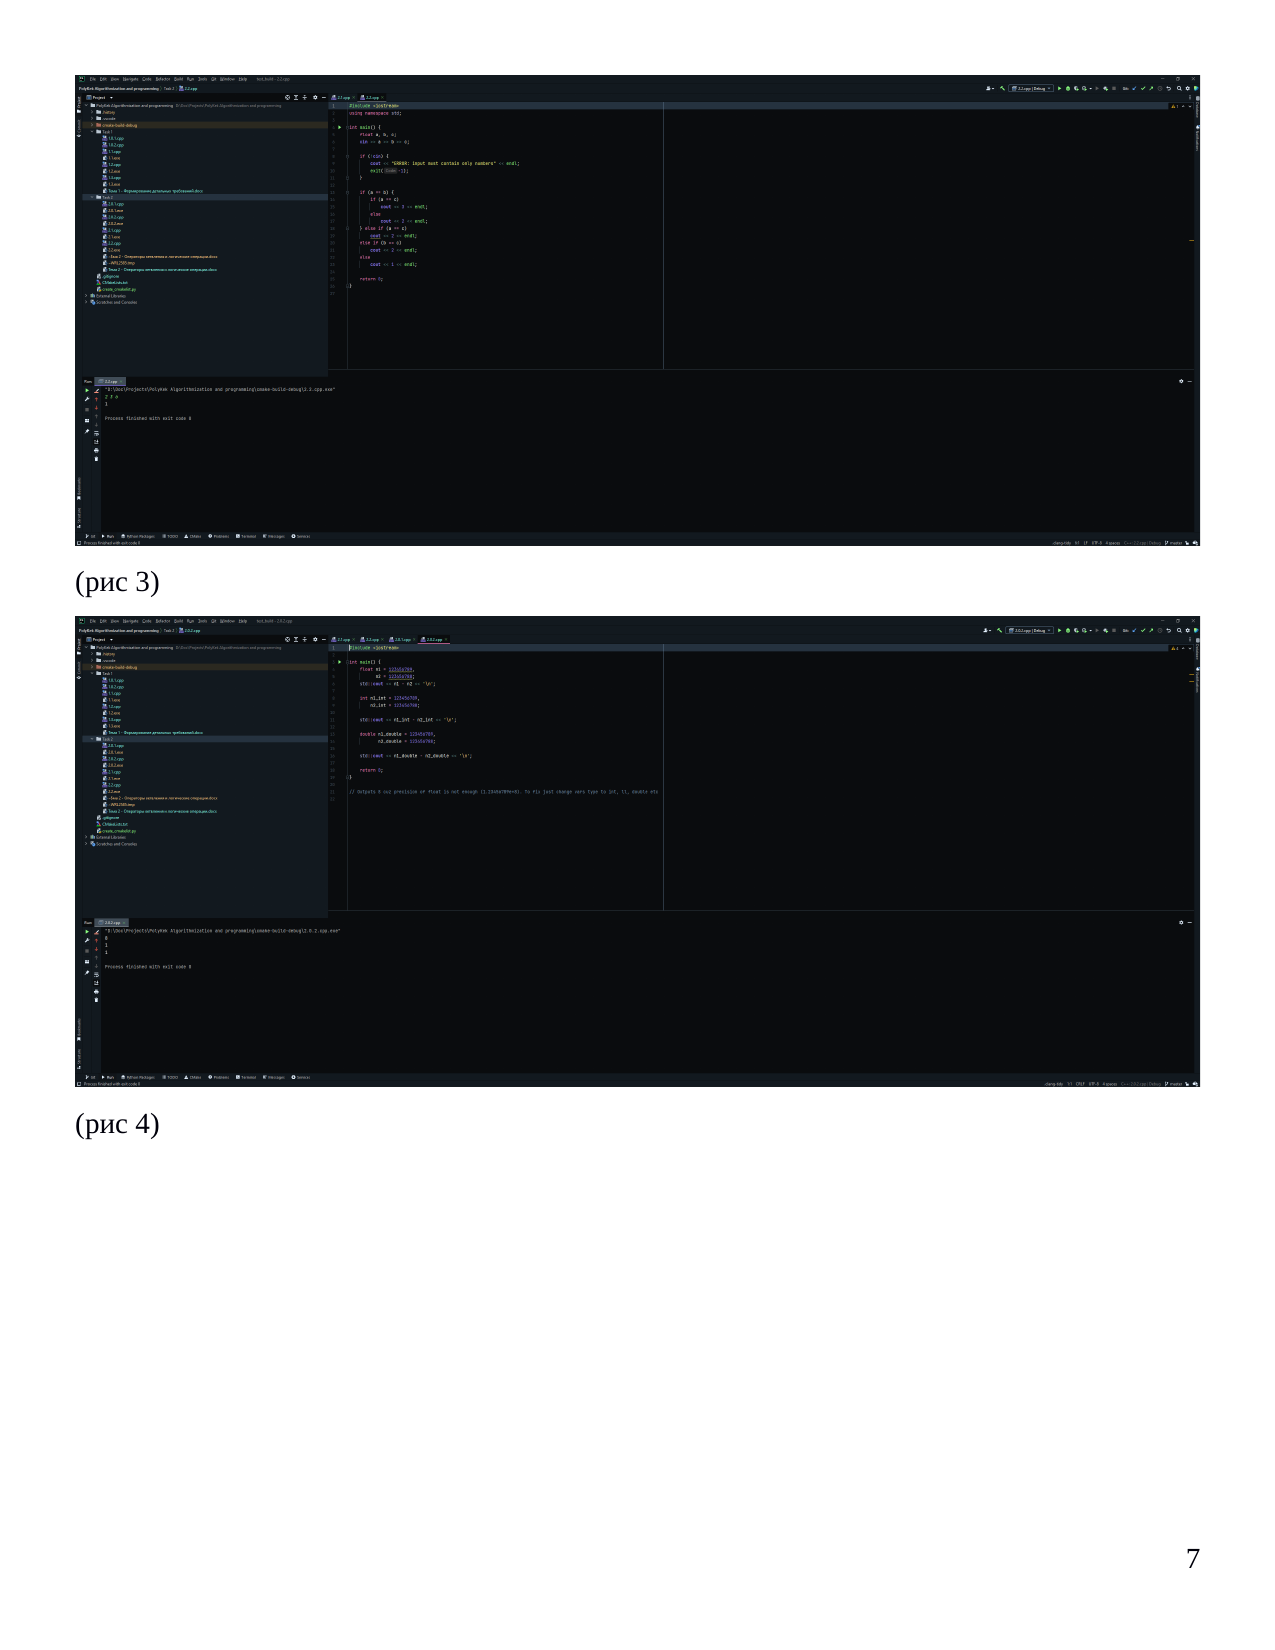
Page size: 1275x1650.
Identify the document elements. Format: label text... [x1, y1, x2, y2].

text (рис 3) [75, 564, 1200, 597]
text (рис 4) [75, 1106, 1200, 1140]
picture [75, 616, 1200, 1087]
picture [75, 75, 1200, 546]
